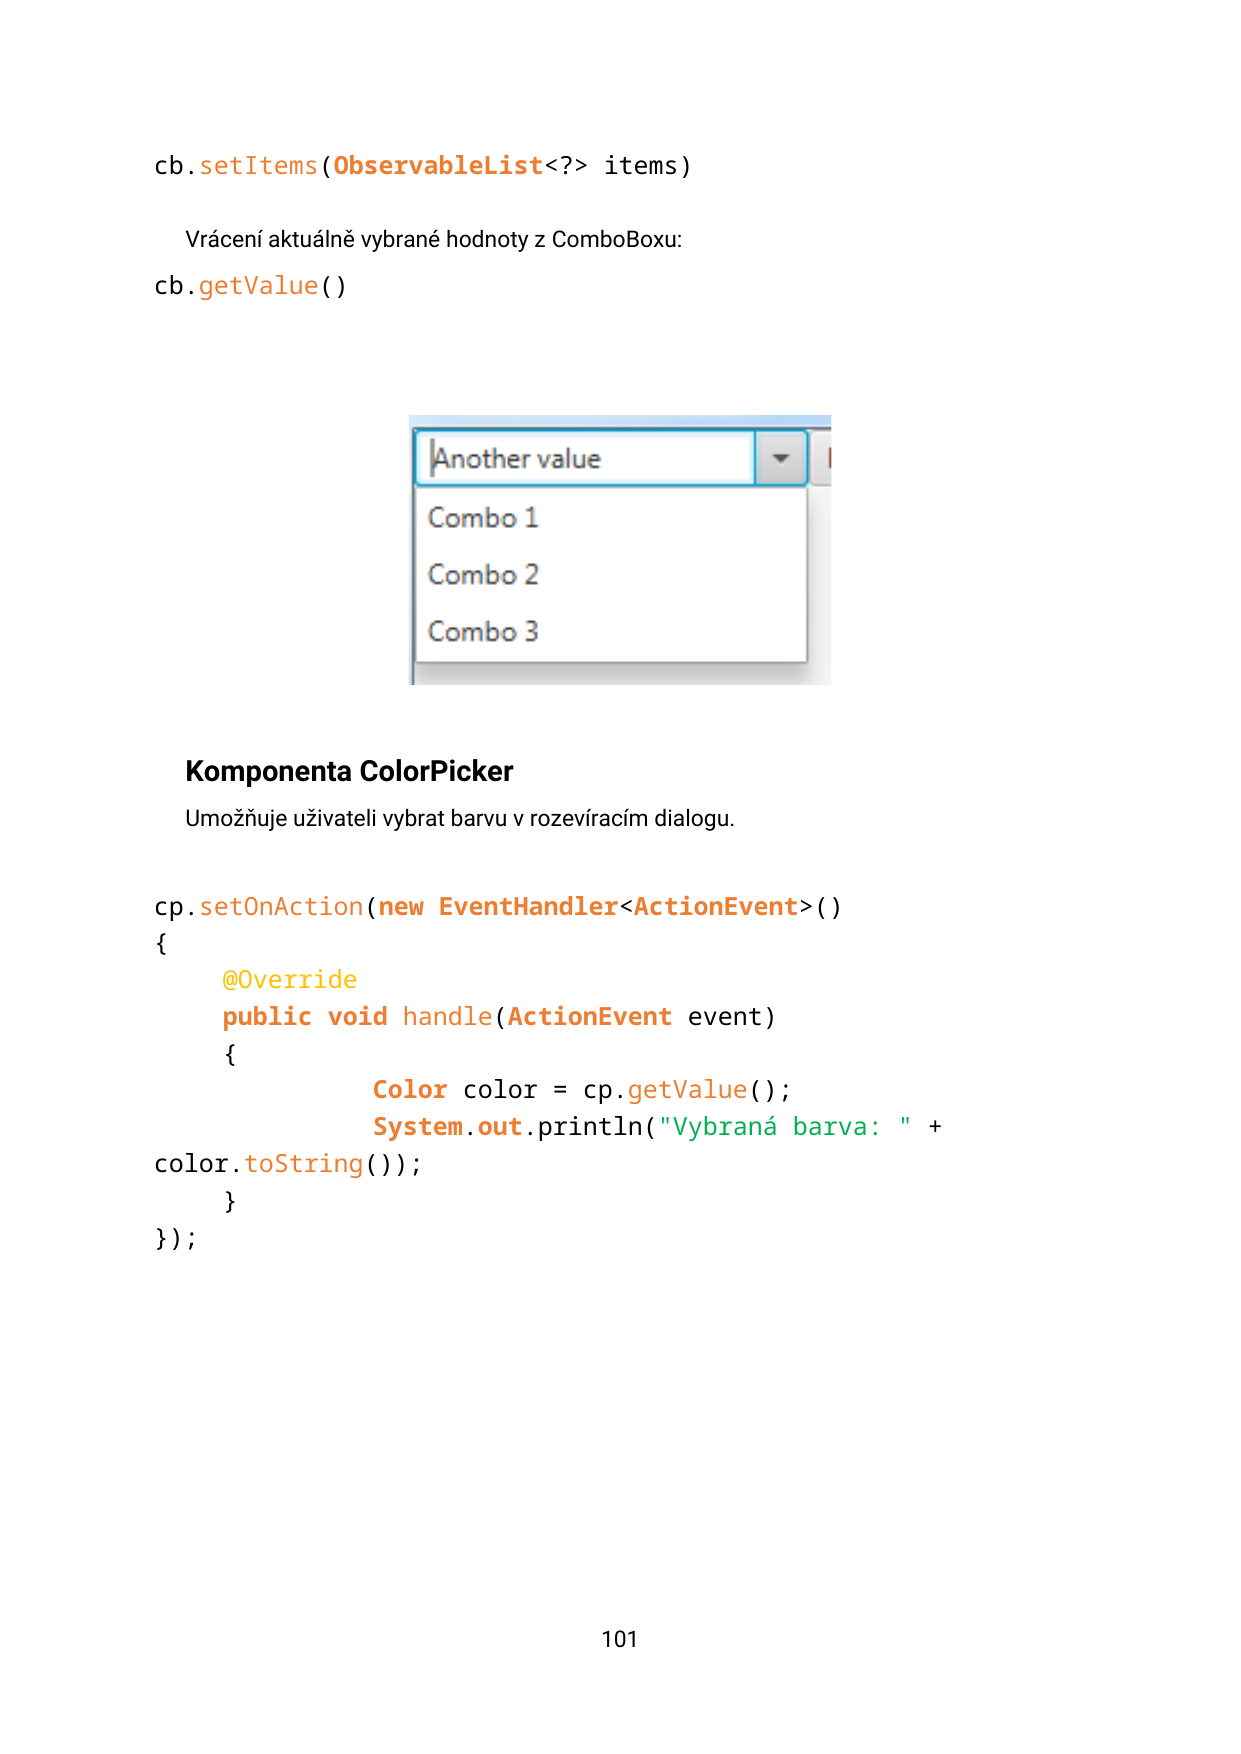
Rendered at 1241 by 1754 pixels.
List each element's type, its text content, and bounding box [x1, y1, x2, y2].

text cp.setOnAction(new EventHandler<ActionEvent>() [153, 888, 1093, 922]
text cb.setItems(ObservableList<?> items) [153, 148, 1093, 182]
text cb.getValue() [153, 267, 1093, 301]
text Vrácení aktuálně vybrané hodnoty z ComboBoxu: [185, 226, 1093, 253]
text System.out.println("Vybraná barva: " + color.toString()); [153, 1109, 1093, 1180]
text @Override [153, 962, 1093, 996]
text }); [153, 1219, 1093, 1253]
text Color color = cp.getValue(); [153, 1072, 1093, 1106]
text { [153, 925, 1093, 959]
text public void handle(ActionEvent event) [153, 999, 1093, 1033]
text Umožňuje uživateli vybrat barvu v rozevíracím dialogu. [185, 805, 1093, 832]
text { [153, 1035, 1093, 1069]
text } [153, 1182, 1093, 1217]
picture [408, 415, 832, 685]
